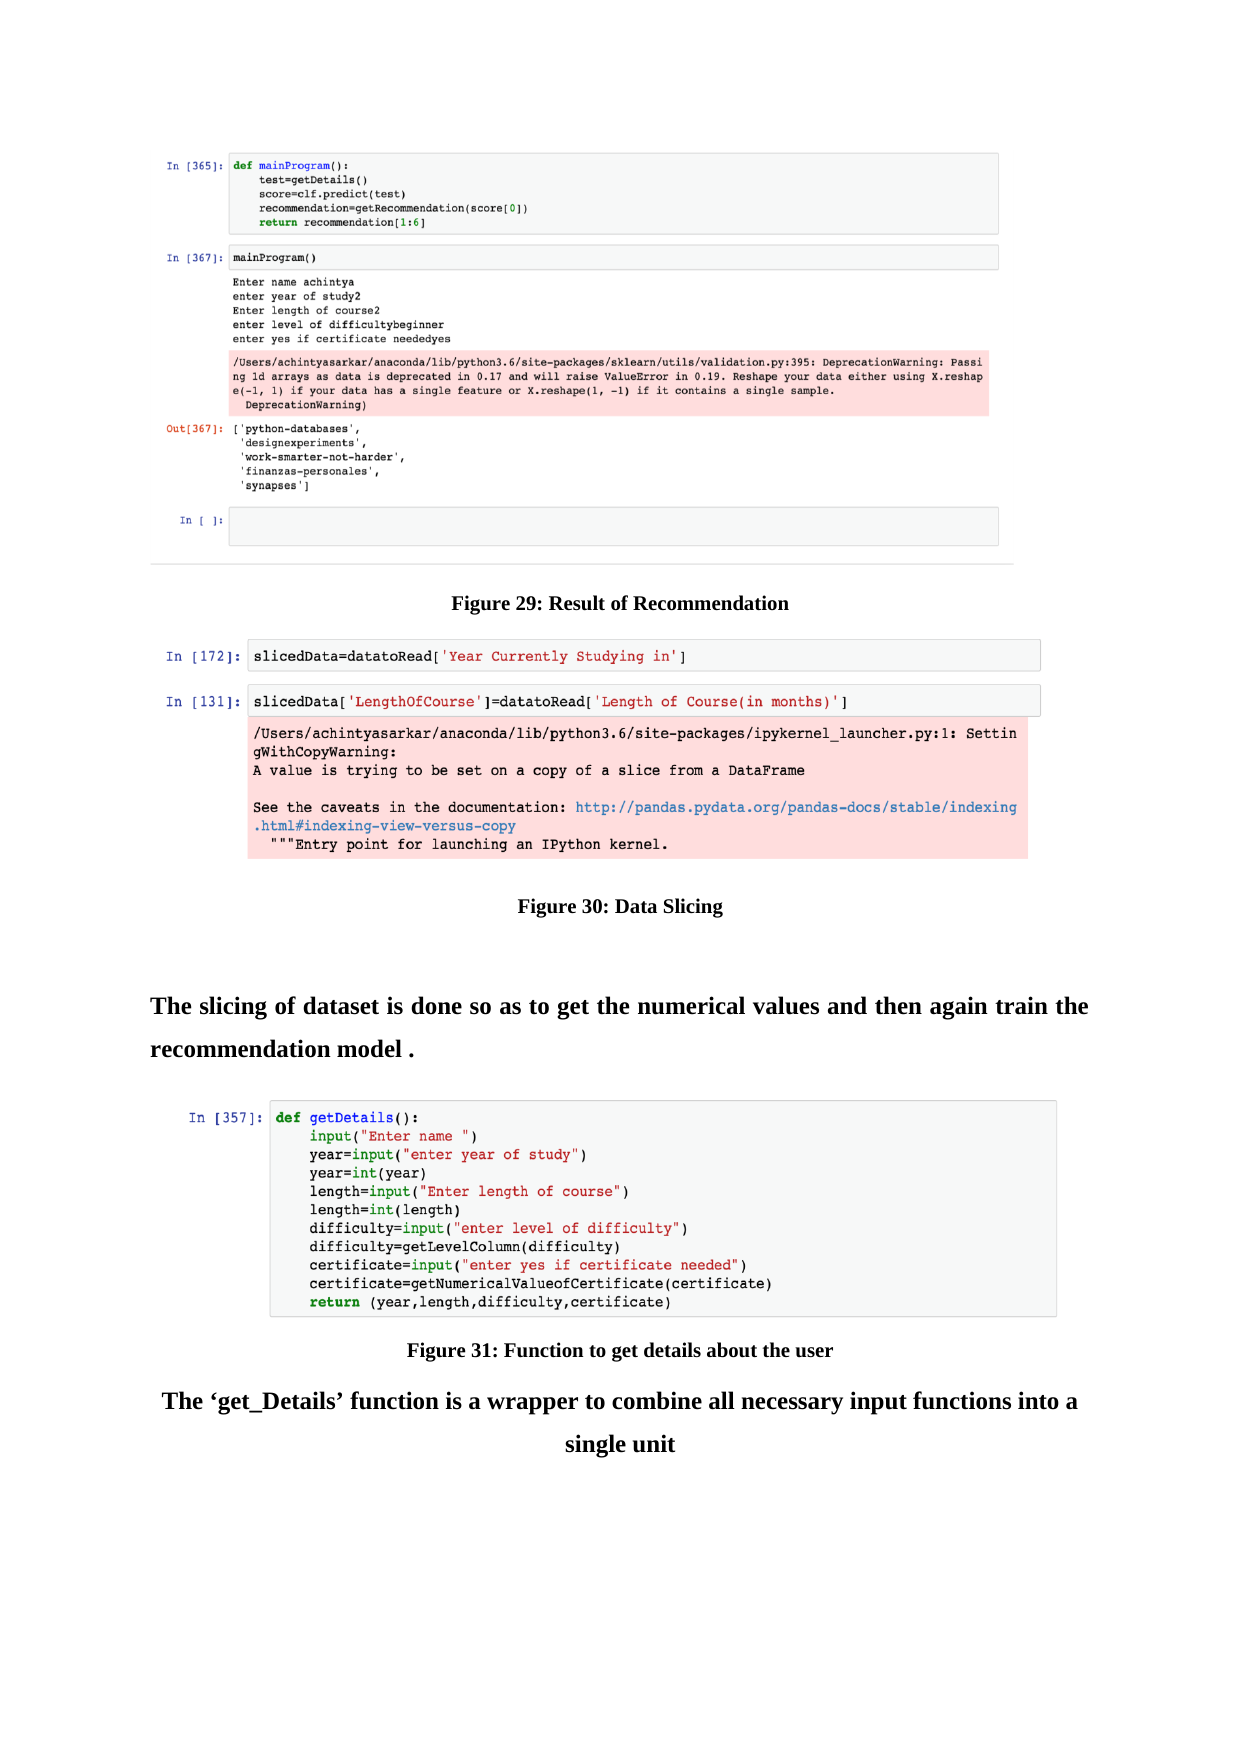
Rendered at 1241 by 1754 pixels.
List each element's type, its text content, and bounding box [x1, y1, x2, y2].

text The slicing of dataset is done so as to get the numerical values and then again train the recommendation model . [150, 991, 1090, 1063]
text The ‘get_Details’ function is a wrapper to combine all necessary input functions into a single unit [150, 1386, 1090, 1458]
text Figure 30: Data Slicing [150, 894, 1090, 918]
text Figure 29: Result of Recommendation [150, 591, 1090, 615]
picture [173, 1089, 1067, 1326]
picture [150, 150, 1014, 565]
picture [150, 639, 1050, 868]
